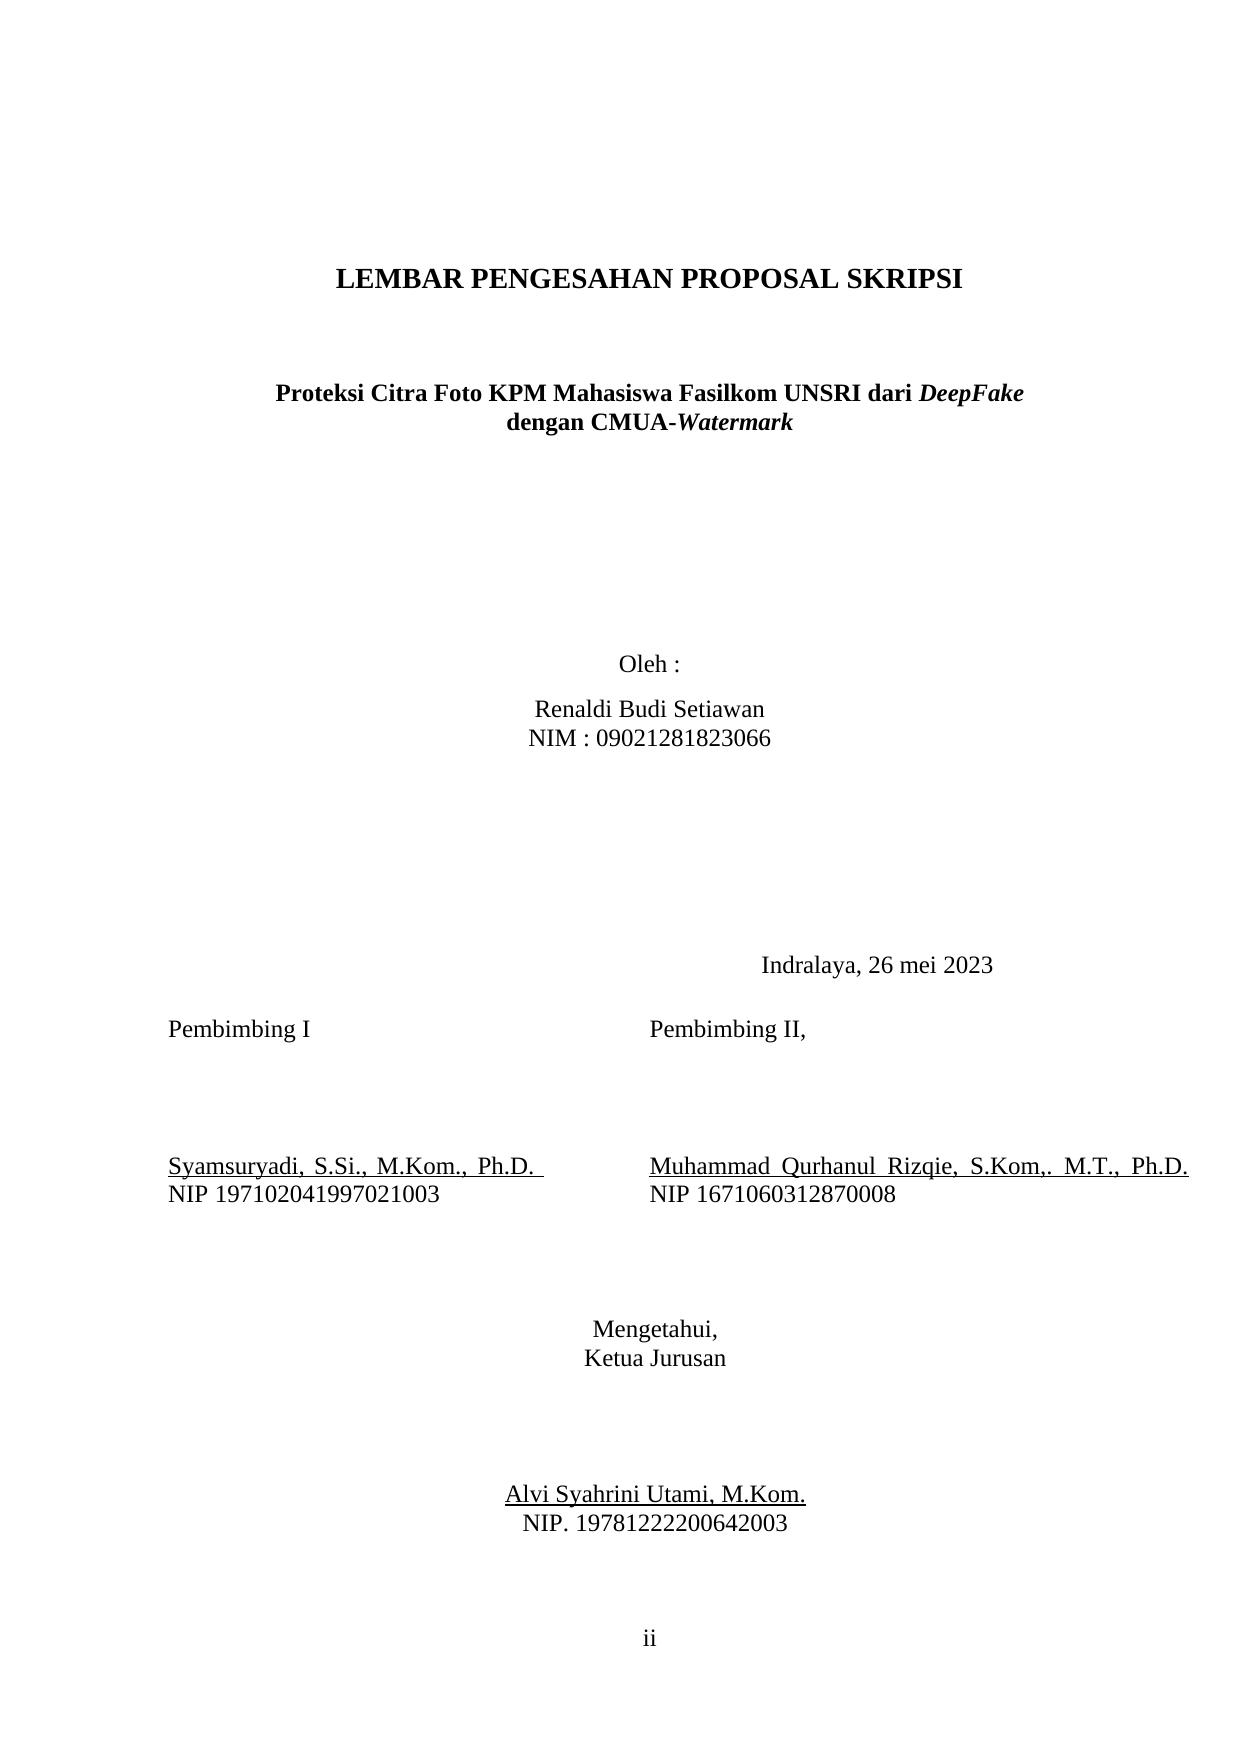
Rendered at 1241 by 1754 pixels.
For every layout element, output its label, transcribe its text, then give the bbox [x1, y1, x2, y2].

text Renaldi Budi Setiawan NIM : 09021281823066 [236, 694, 1063, 752]
subtitle LEMBAR PENGESAHAN PROPOSAL SKRIPSI [236, 261, 1063, 295]
text Proteksi Citra Foto KPM Mahasiswa Fasilkom UNSRI dari DeepFake dengan CMUA-Watermark [236, 378, 1063, 436]
text Indralaya, 26 mei 2023 [686, 950, 1063, 979]
text Oleh : [236, 649, 1063, 677]
